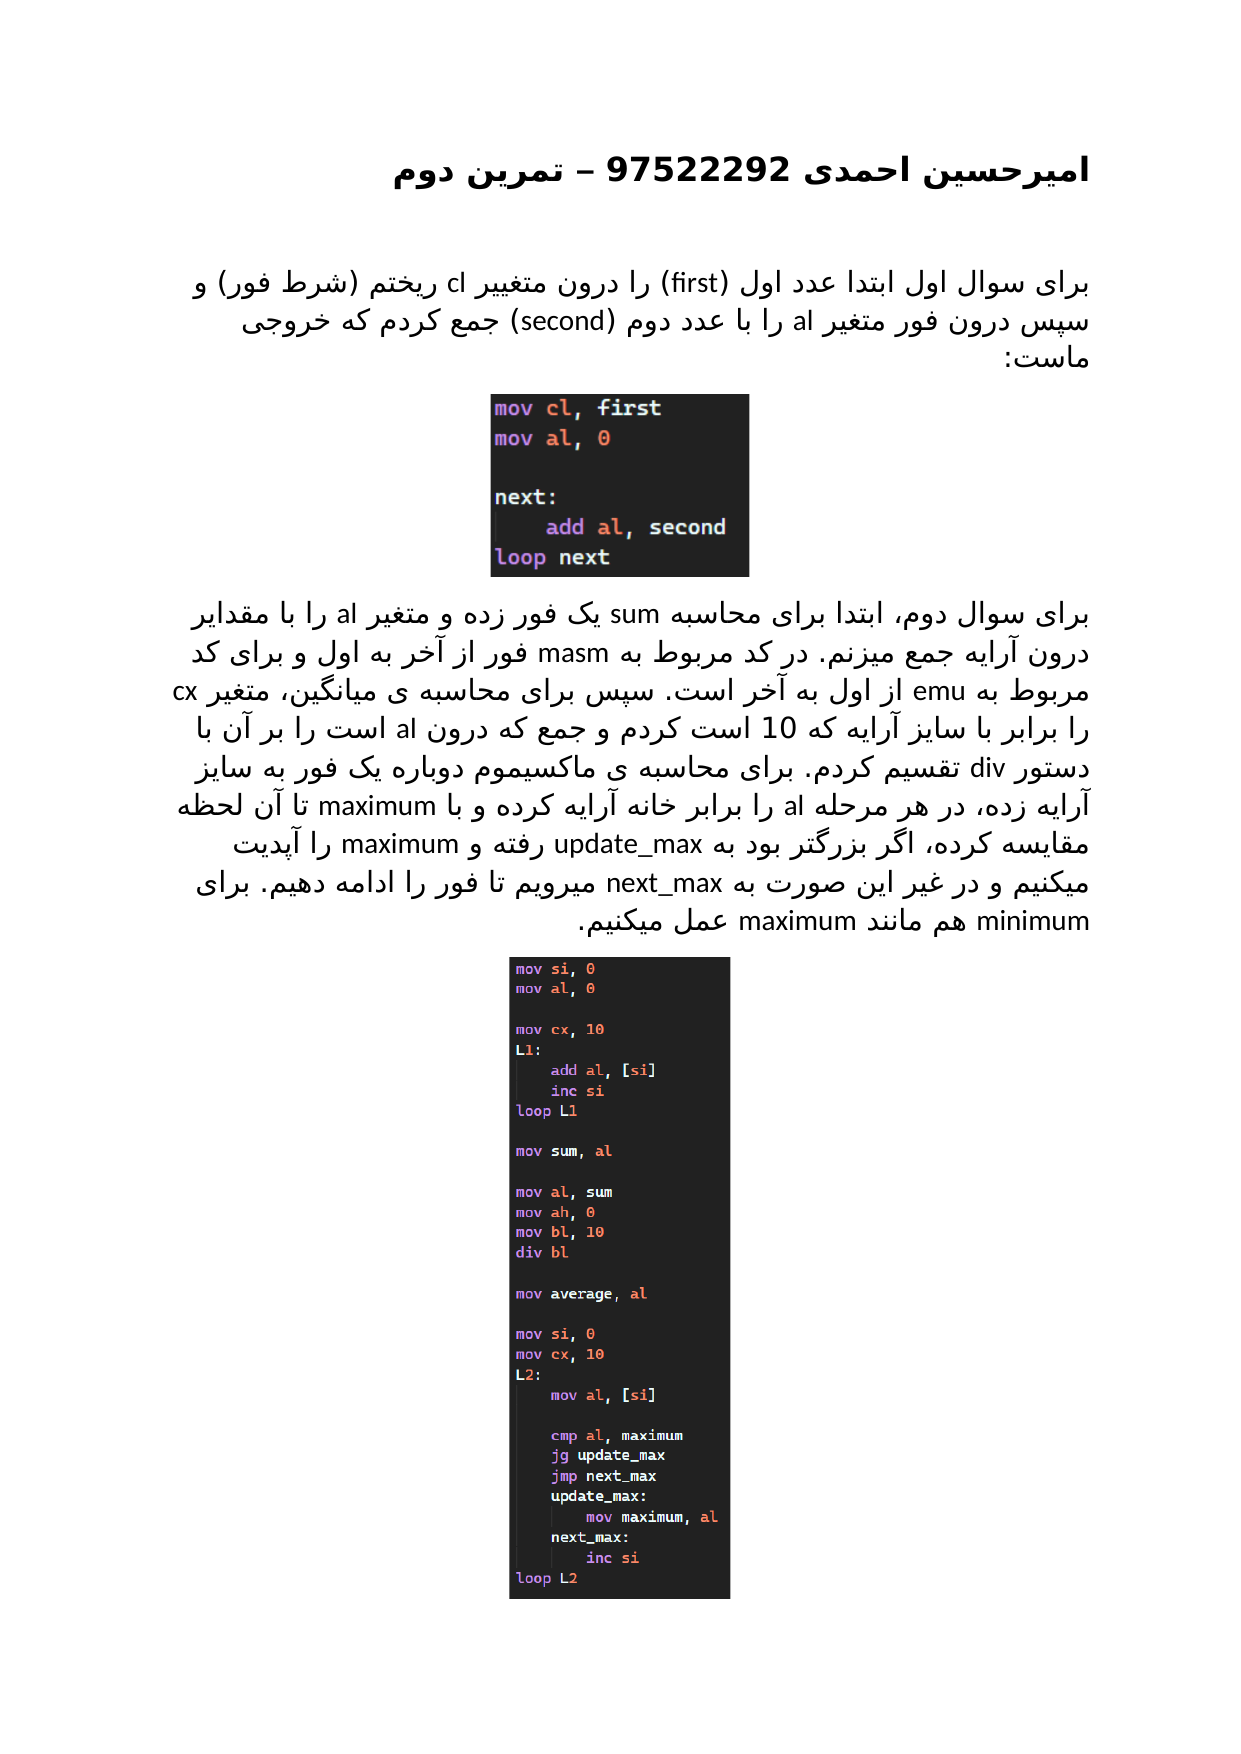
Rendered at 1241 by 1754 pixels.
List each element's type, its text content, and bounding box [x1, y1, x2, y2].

text برای سوال دوم، ابتدا برای محاسبه sum یک فور زده و متغیر al را با مقدایر درون آرایه جمع میزنم. در کد مربوط به masm فور از آخر به اول و برای کد مربوط به emu از اول به آخر است. سپس برای محاسبه ی میانگین، متغیر cx را برابر با سایز آرایه که 10 است کردم و جمع که درون al است را بر آن با دستور div تقسیم کردم. برای محاسبه ی ماکسیموم دوباره یک فور به سایز آرایه زده، در هر مرحله al را برابر خانه آرایه کرده و با maximum تا آن لحظه مقایسه کرده، اگر بزرگتر بود به update_max رفته و maximum را آپدیت میکنیم و در غیر این صورت به next_max میرویم تا فور را ادامه دهیم. برای minimum هم مانند maximum عمل میکنیم. [150, 596, 1090, 938]
picture [490, 394, 750, 577]
text برای سوال اول ابتدا عدد اول (first) را درون متغییر cl ریختم (شرط فور) و سپس درون فور متغیر al را با عدد دوم (second) جمع کردم که خروجی ماست: [150, 264, 1090, 375]
text امیرحسین احمدی 97522292 – تمرین دوم [150, 150, 1090, 189]
picture [509, 957, 731, 1599]
